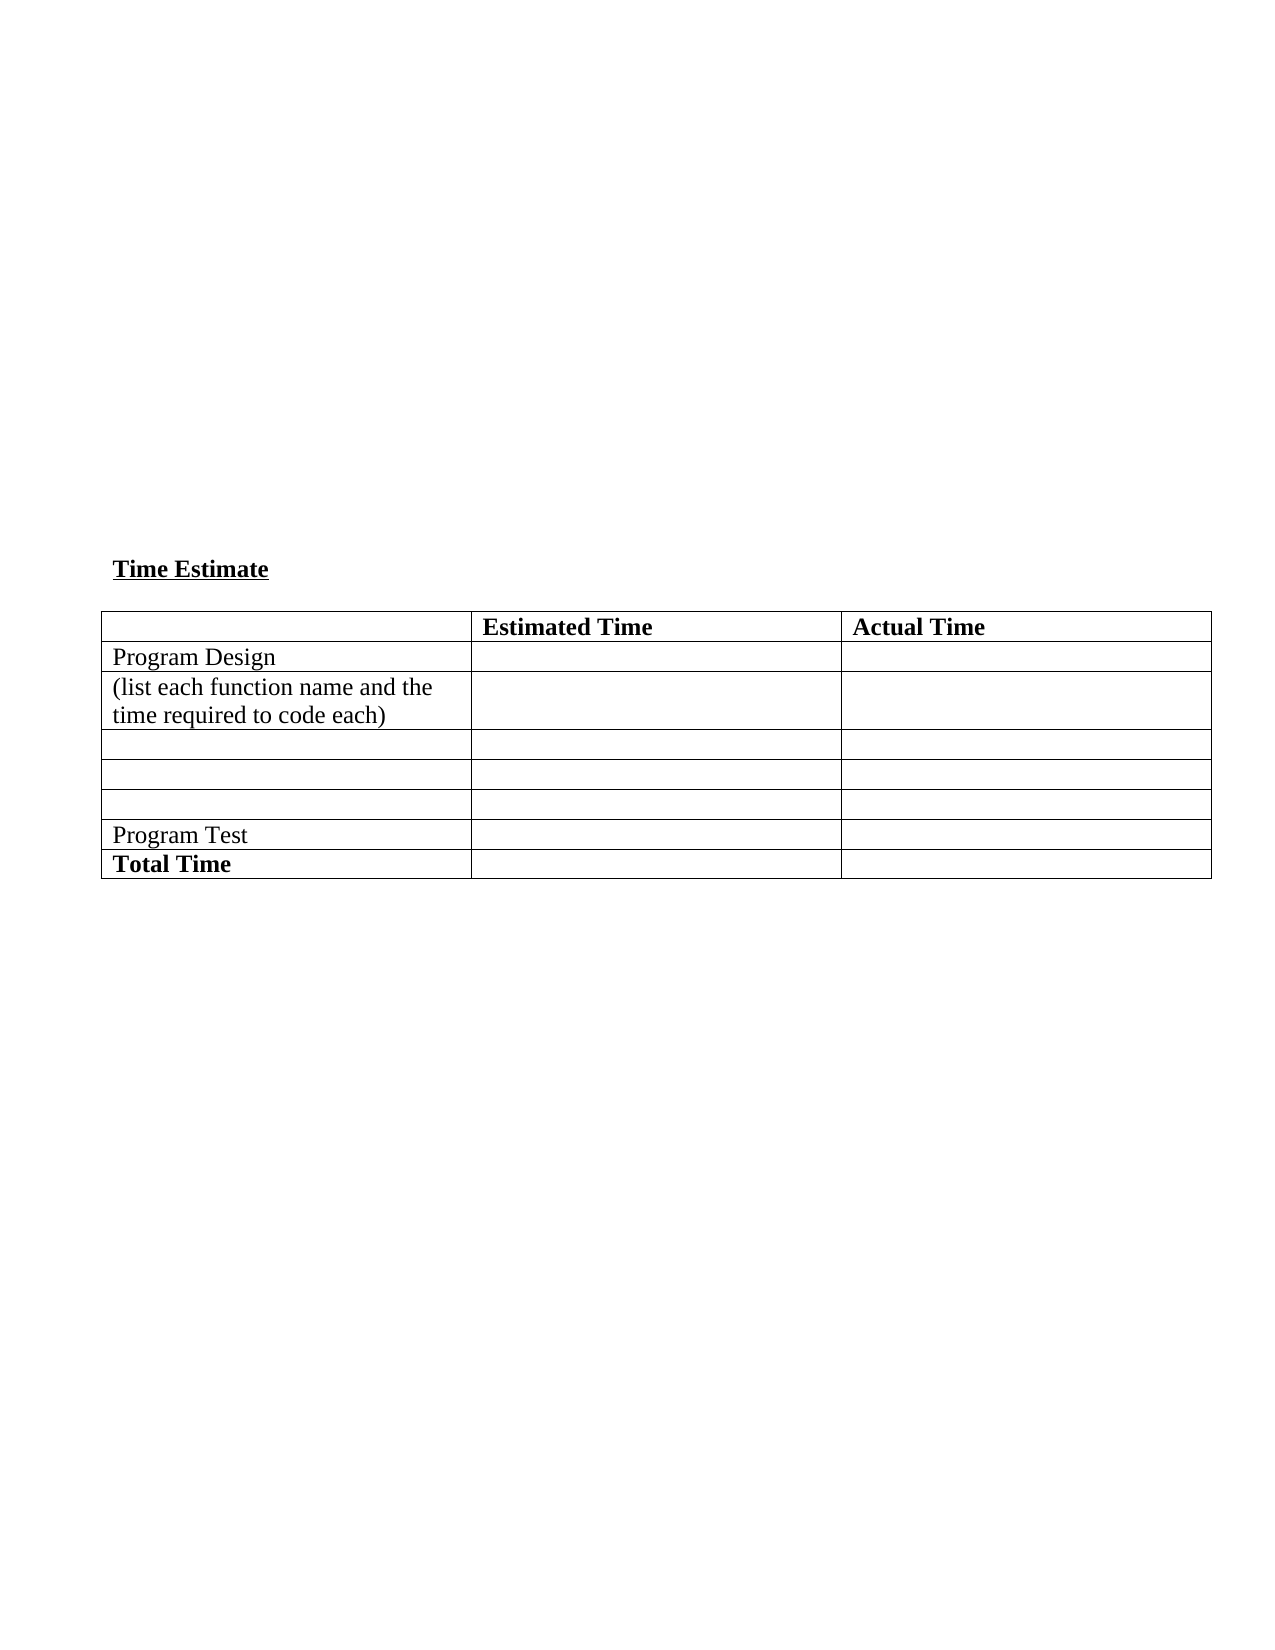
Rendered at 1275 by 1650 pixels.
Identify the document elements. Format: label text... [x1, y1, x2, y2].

table_cell [472, 672, 841, 729]
table_header [102, 612, 471, 641]
text Time Estimate [112, 554, 1200, 582]
table_cell Program Design [102, 642, 471, 671]
table_cell [472, 760, 841, 789]
table_cell [842, 730, 1211, 759]
table_cell [472, 790, 841, 819]
table_cell Total Time [102, 850, 471, 878]
table_cell [842, 672, 1211, 729]
table_header Actual Time [842, 612, 1211, 641]
table_cell [102, 730, 471, 759]
table_cell [472, 850, 841, 878]
table_cell [842, 850, 1211, 878]
table_cell [472, 642, 841, 671]
table_cell [842, 820, 1211, 848]
table_cell [842, 642, 1211, 671]
table_cell [102, 760, 471, 789]
table_cell Program Test [102, 820, 471, 848]
table_cell [842, 760, 1211, 789]
table_header Estimated Time [472, 612, 841, 641]
table_cell [842, 790, 1211, 819]
table_cell [472, 730, 841, 759]
table_cell [472, 820, 841, 848]
table_cell (list each function name and the time required to code each) [102, 672, 471, 729]
table_cell [102, 790, 471, 819]
